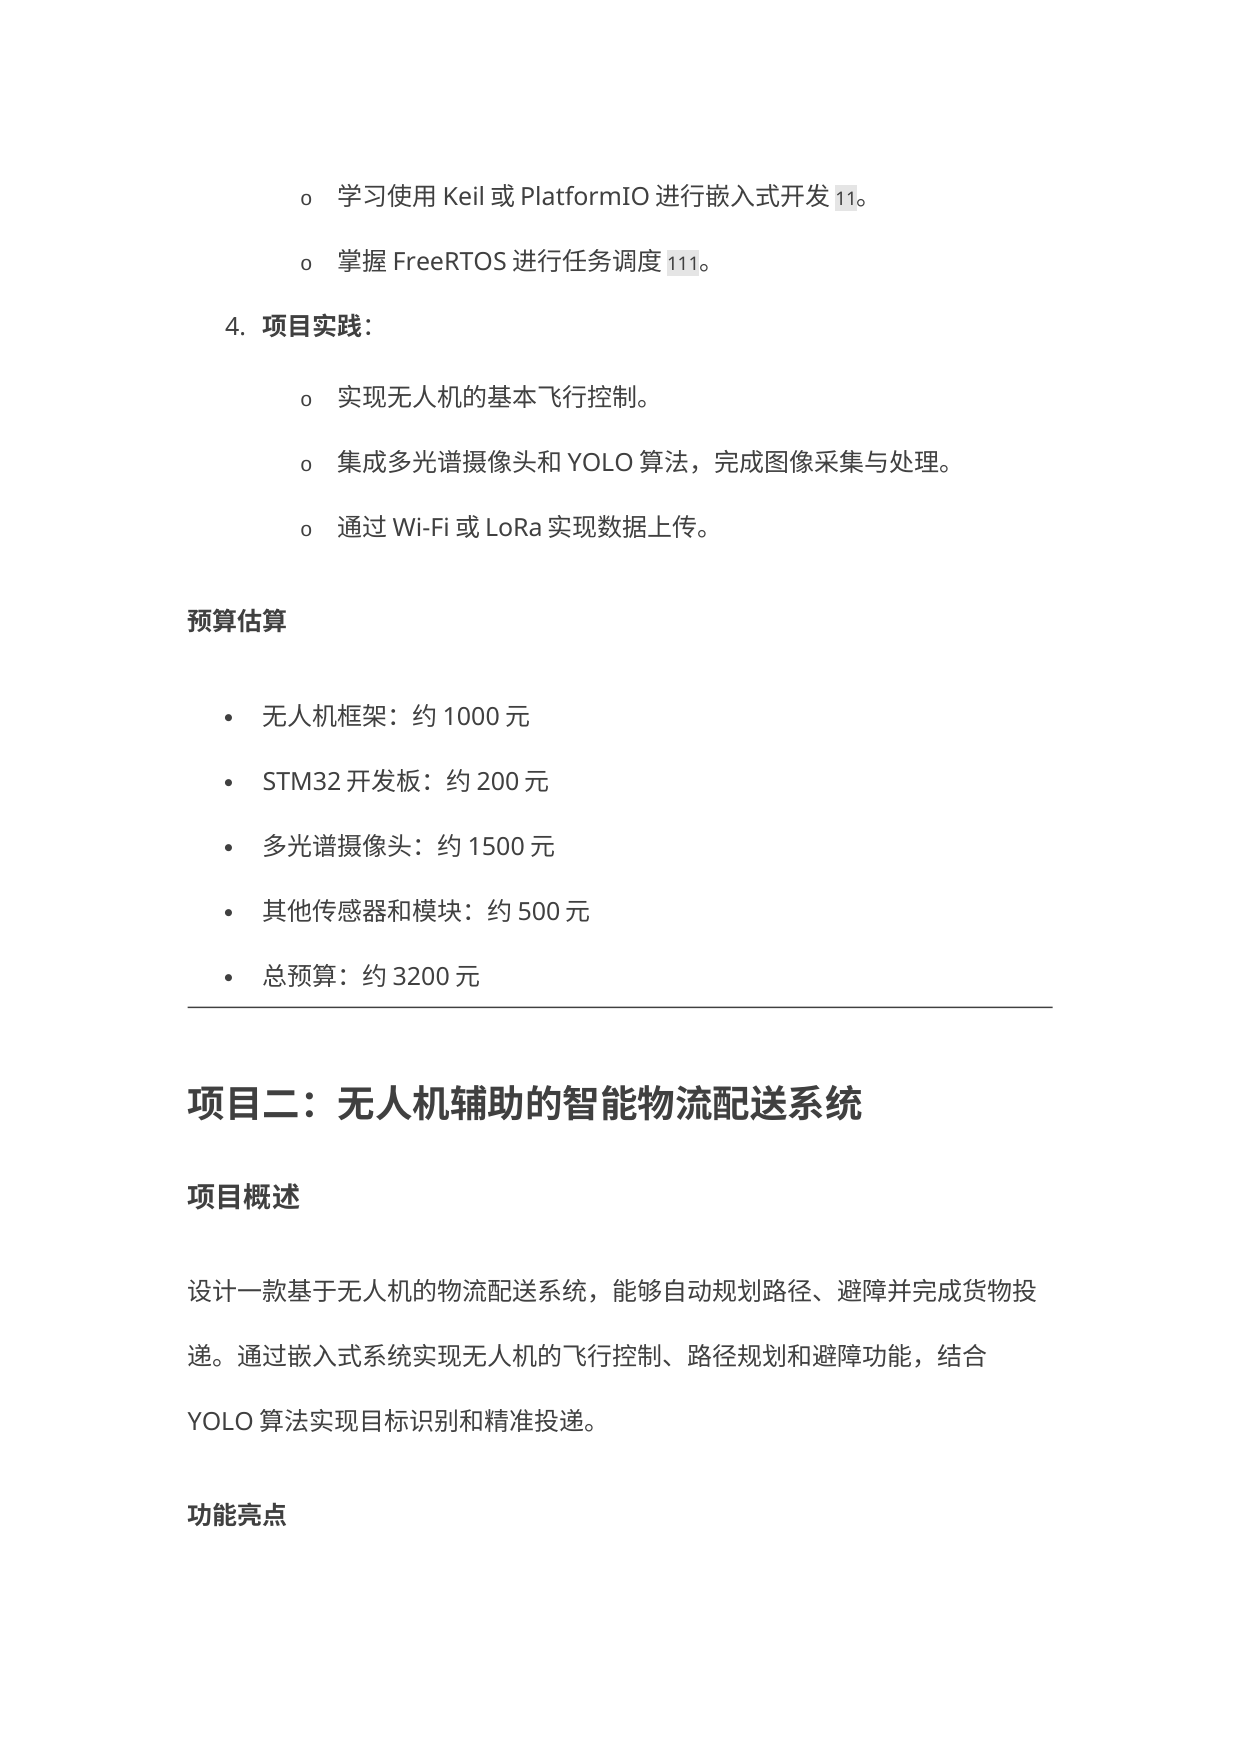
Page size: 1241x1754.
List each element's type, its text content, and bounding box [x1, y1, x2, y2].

list 多光谱摄像头：约1500元 [225, 812, 1053, 877]
list 掌握FreeRTOS进行任务调度111。 [300, 227, 1053, 292]
list 其他传感器和模块：约500元 [225, 877, 1053, 942]
text 项目概述 [187, 1162, 1053, 1227]
list 无人机框架：约1000元 [225, 682, 1053, 747]
list 总预算：约3200元 [225, 942, 1053, 1006]
text 项目二：无人机辅助的智能物流配送系统 [187, 1068, 1053, 1133]
list 实现无人机的基本飞行控制。 [300, 363, 1053, 428]
text 预算估算 [187, 587, 1053, 652]
text 设计一款基于无人机的物流配送系统，能够自动规划路径、避障并完成货物投递。通过嵌入式系统实现无人机的飞行控制、路径规划和避障功能，结合YOLO算法实现目标识别和精准投递。 [187, 1257, 1053, 1452]
list 学习使用Keil或PlatformIO进行嵌入式开发11。 [300, 162, 1053, 227]
text 功能亮点 [187, 1481, 1053, 1546]
list 项目实践： [225, 292, 1053, 357]
list 通过Wi-Fi或LoRa实现数据上传。 [300, 493, 1053, 558]
list 集成多光谱摄像头和YOLO算法，完成图像采集与处理。 [300, 428, 1053, 493]
list STM32开发板：约200元 [225, 747, 1053, 812]
